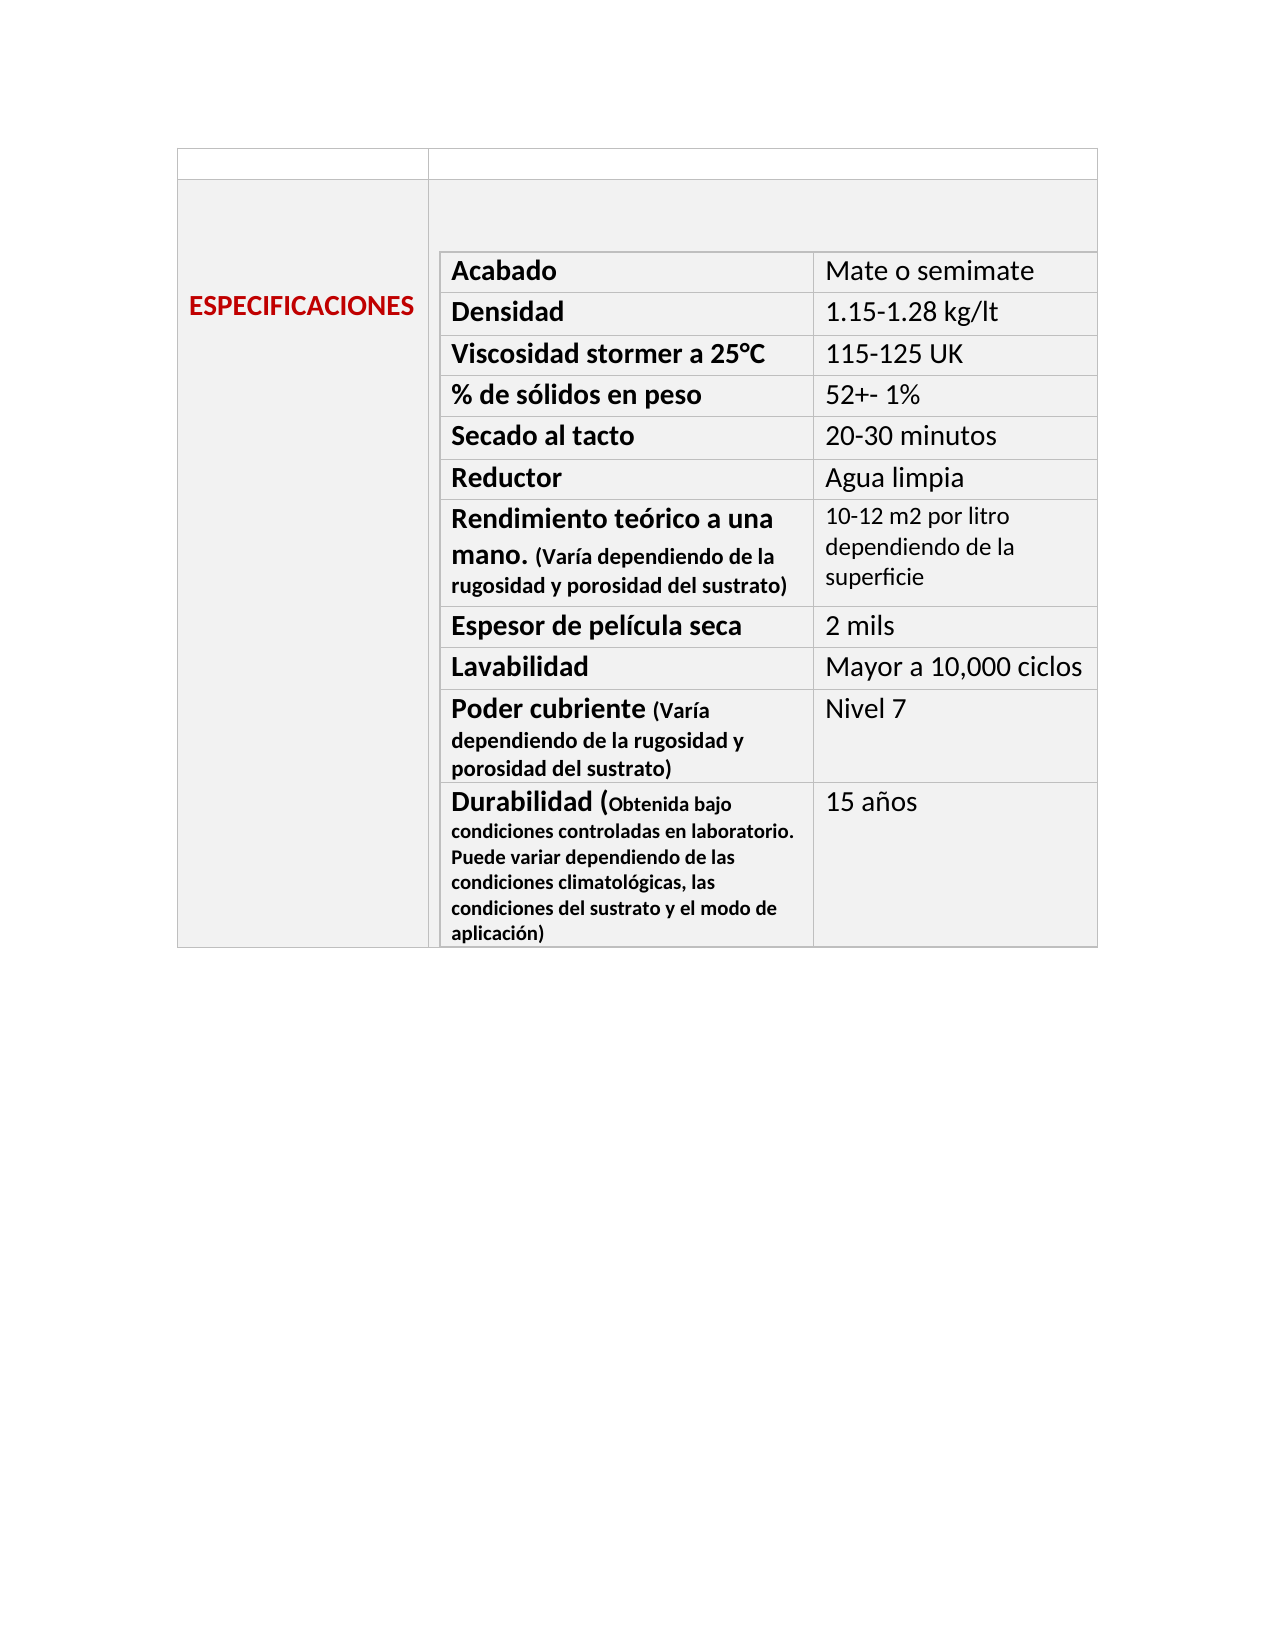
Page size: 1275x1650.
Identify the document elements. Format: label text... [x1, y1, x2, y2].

table_cell ESPECIFICACIONES [178, 180, 428, 947]
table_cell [429, 149, 1097, 179]
table_cell [429, 180, 1097, 947]
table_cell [178, 149, 428, 179]
